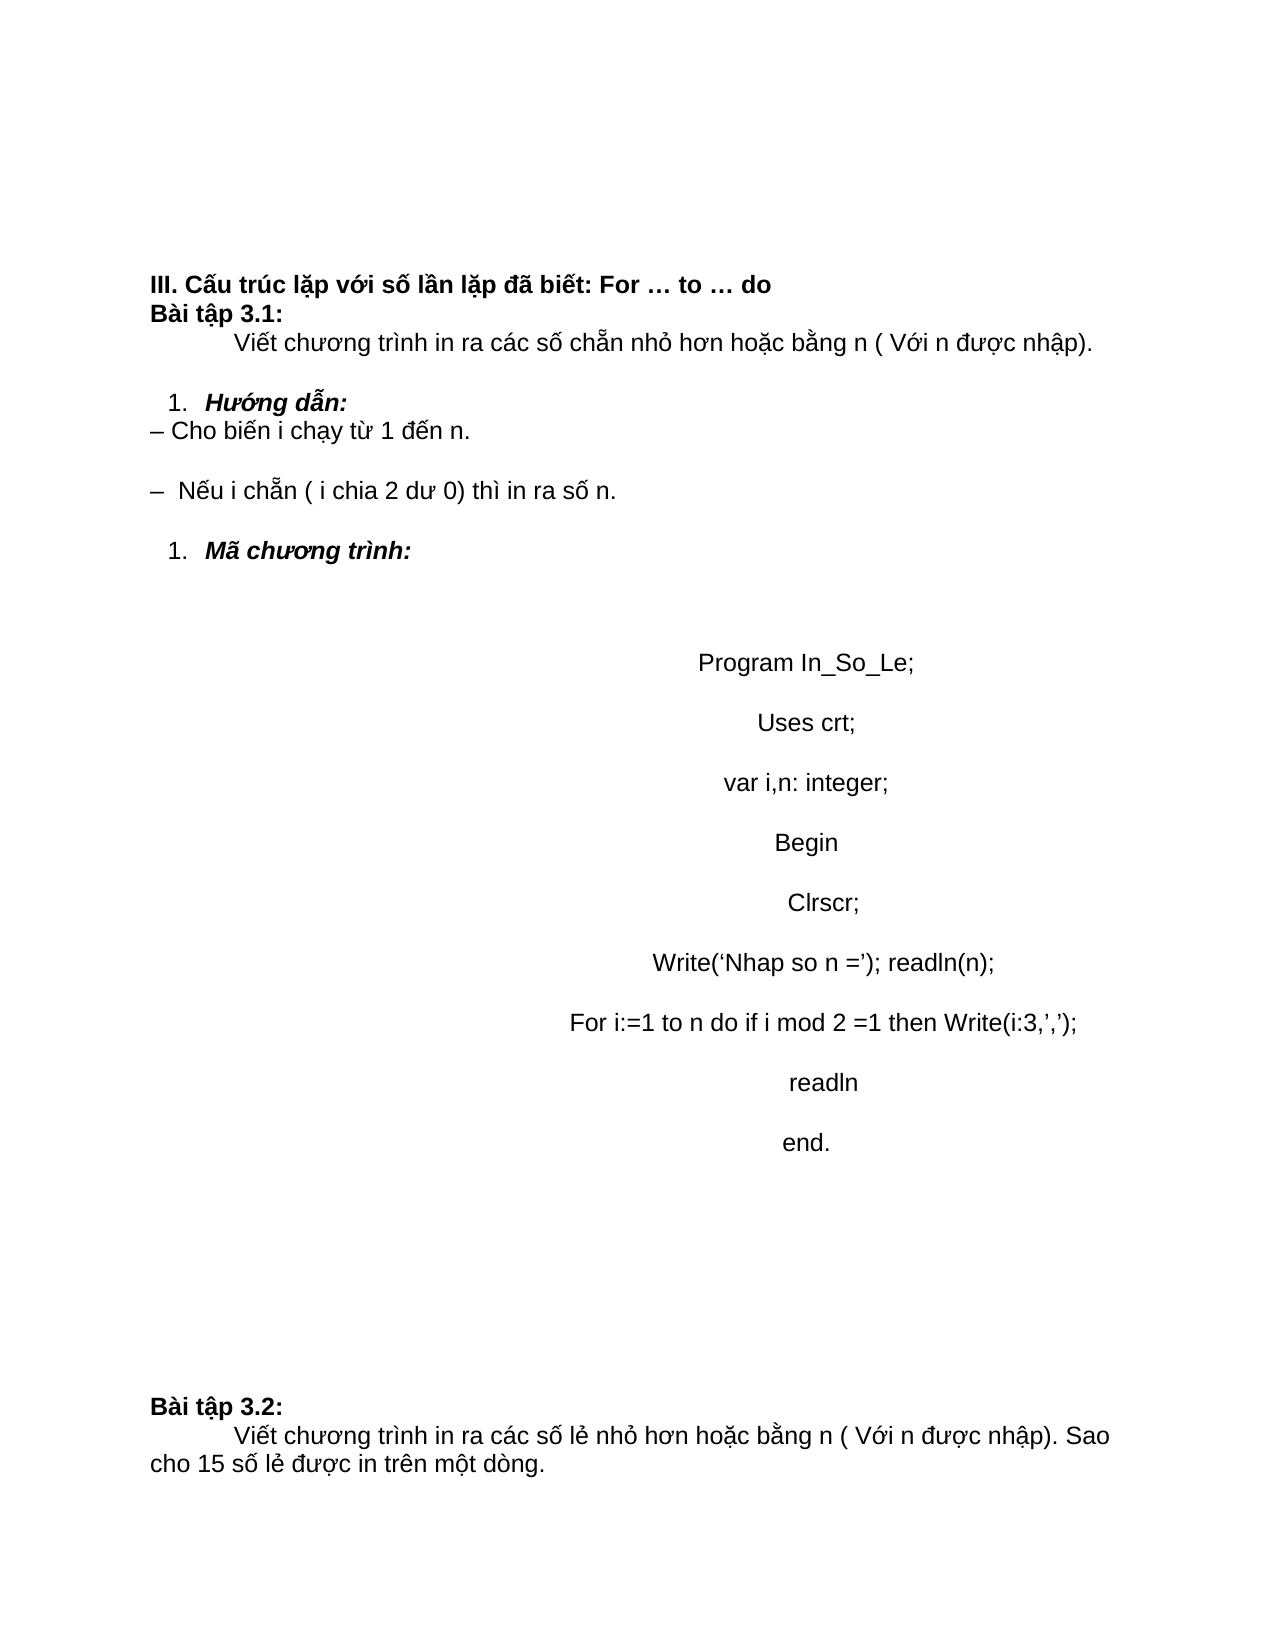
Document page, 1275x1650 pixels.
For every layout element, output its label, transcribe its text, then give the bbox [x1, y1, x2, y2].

text III. Cấu trúc lặp với số lần lặp đã biết: For … to … do [150, 270, 1125, 299]
table_header Program In_So_Le; Uses crt; var i,n: integer; Begin Clrscr; Write(‘Nhap so n =’); readln(n); For i:=1 to n do if i mod 2 =1 then Write(i:3,’,’); readln end. [150, 625, 1275, 1272]
list Hướng dẫn: [167, 387, 1125, 416]
text – Cho biến i chạy từ 1 đến n. [150, 416, 1125, 445]
text Viết chương trình in ra các số lẻ nhỏ hơn hoặc bằng n ( Với n được nhập). Sao cho 15 số lẻ được in trên một dòng. [150, 1421, 1125, 1478]
text Bài tập 3.1: [150, 299, 1125, 327]
list Mã chương trình: [167, 536, 1125, 565]
text Bài tập 3.2: [150, 1392, 1125, 1421]
text Viết chương trình in ra các số chẵn nhỏ hơn hoặc bằng n ( Với n được nhập). [150, 327, 1125, 356]
text – Nếu i chẵn ( i chia 2 dư 0) thì in ra số n. [150, 476, 1125, 505]
